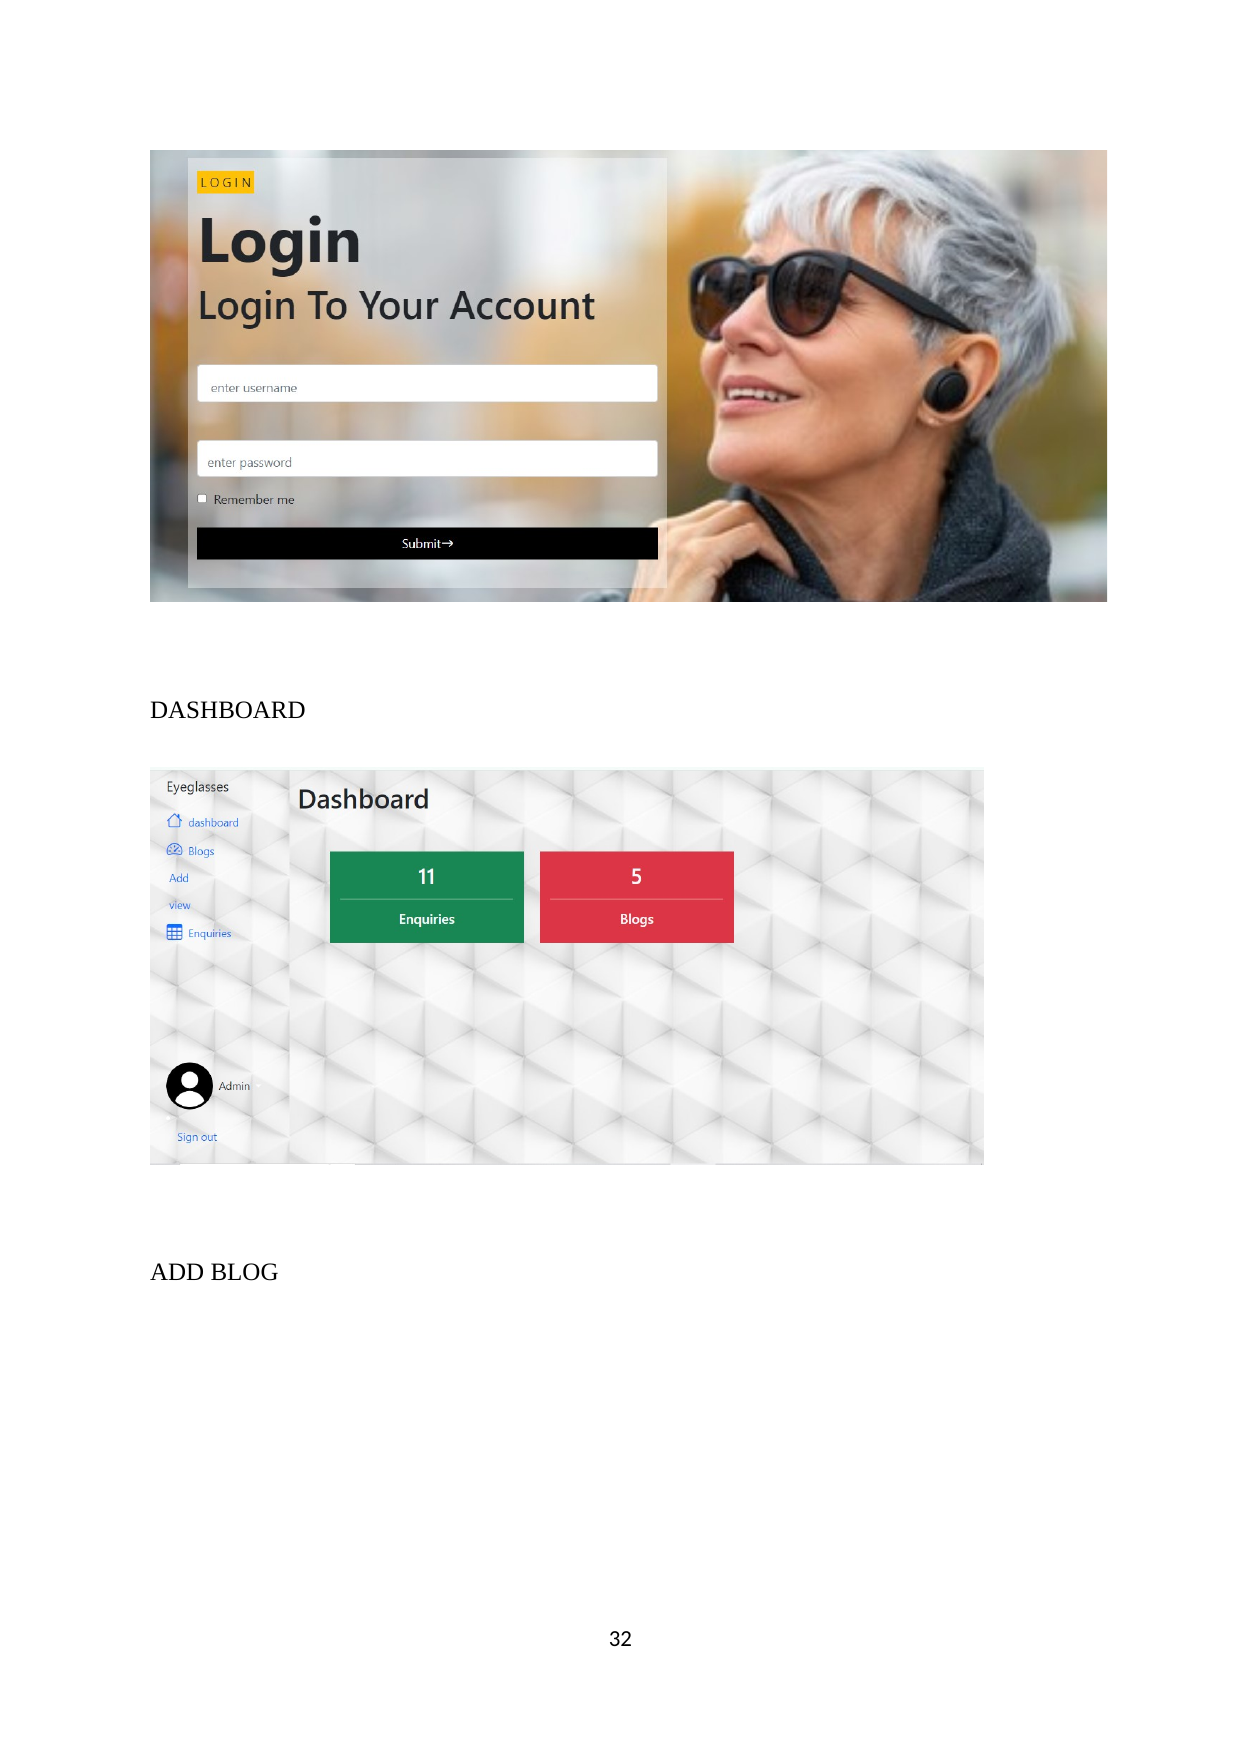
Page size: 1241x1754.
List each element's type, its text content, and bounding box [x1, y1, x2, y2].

text DASHBOARD [150, 695, 1090, 723]
picture [150, 767, 984, 1165]
picture [150, 150, 1108, 602]
text ADD BLOG [150, 1257, 1090, 1286]
